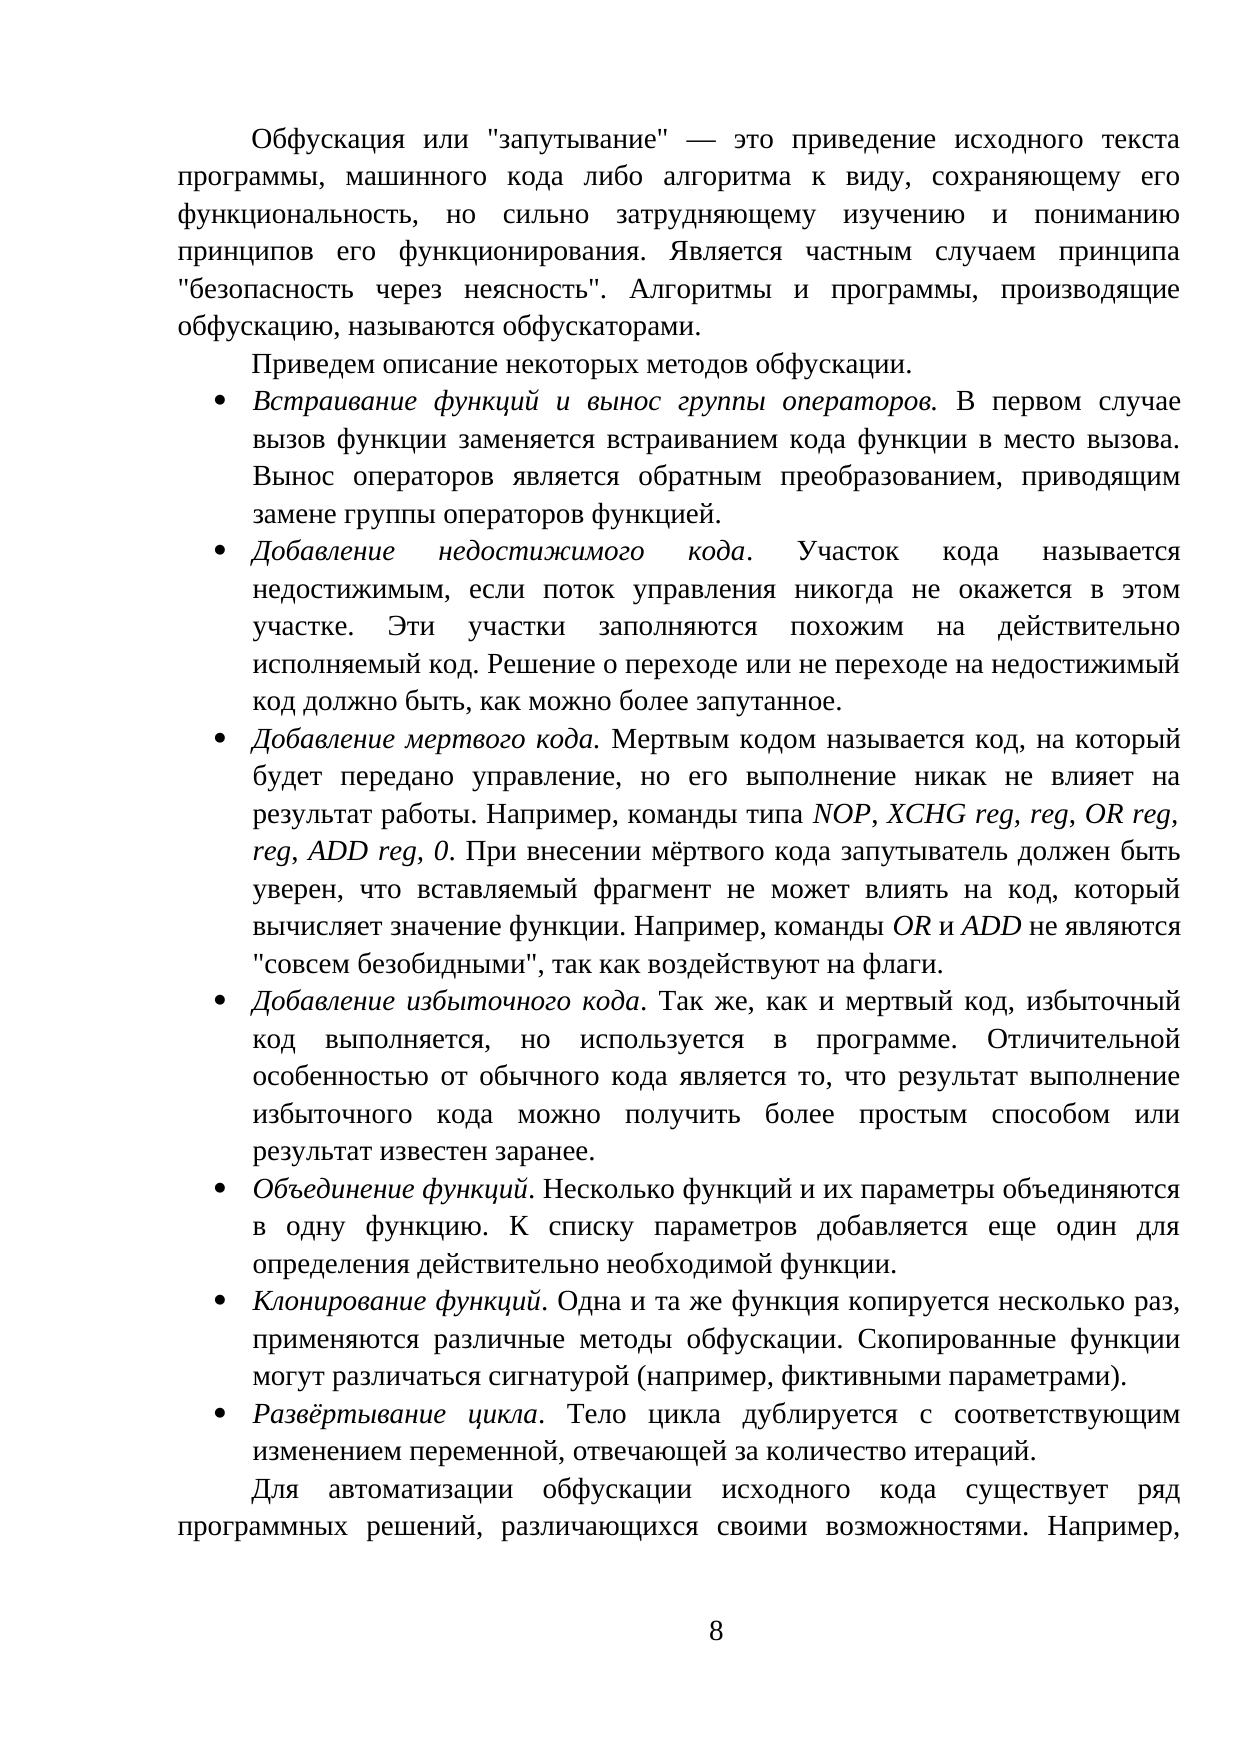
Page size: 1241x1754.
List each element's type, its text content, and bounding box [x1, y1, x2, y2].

list Добавление недостижимого кода. Участок кода называется недостижимым, если поток управления никогда не окажется в этом участке. Эти участки заполняются похожим на действительно исполняемый код. Решение о переходе или не переходе на недостижимый код должно быть, как можно более запутанное. [215, 531, 1181, 718]
list Развёртывание цикла. Тело цикла дублируется с соответствующим изменением переменной, отвечающей за количество итераций. [215, 1393, 1181, 1468]
text Приведем описание некоторых методов обфускации. [177, 343, 1181, 381]
list Добавление мертвого кода. Мертвым кодом называется код, на который будет передано управление, но его выполнение никак не влияет на результат работы. Например, команды типа NOP, XCHG reg, reg, OR reg, reg, ADD reg, 0. При внесении мёртвого кода запутыватель должен быть уверен, что вставляемый фрагмент не может влиять на код, который вычисляет значение функции. Например, команды OR и ADD не являются "совсем безобидными", так как воздействуют на флаги. [215, 718, 1181, 981]
text Обфускация или "запутывание" — это приведение исходного текста программы, машинного кода либо алгоритма к виду, сохраняющему его функциональность, но сильно затрудняющему изучению и пониманию принципов его функционирования. Является частным случаем принципа "безопасность через неясность". Алгоритмы и программы, производящие обфускацию, называются обфускаторами. [177, 118, 1181, 343]
list Объединение функций. Несколько функций и их параметры объединяются в одну функцию. К списку параметров добавляется еще один для определения действительно необходимой функции. [215, 1168, 1181, 1281]
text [177, 1468, 1181, 1543]
list Добавление избыточного кода. Так же, как и мертвый код, избыточный код выполняется, но используется в программе. Отличительной особенностью от обычного кода является то, что результат выполнение избыточного кода можно получить более простым способом или результат известен заранее. [215, 981, 1181, 1168]
list Встраивание функций и вынос группы операторов. В первом случае вызов функции заменяется встраиванием кода функции в место вызова. Вынос операторов является обратным преобразованием, приводящим замене группы операторов функцией. [215, 381, 1181, 531]
list Клонирование функций. Одна и та же функция копируется несколько раз, применяются различные методы обфускации. Скопированные функции могут различаться сигнатурой (например, фиктивными параметрами). [215, 1281, 1181, 1393]
